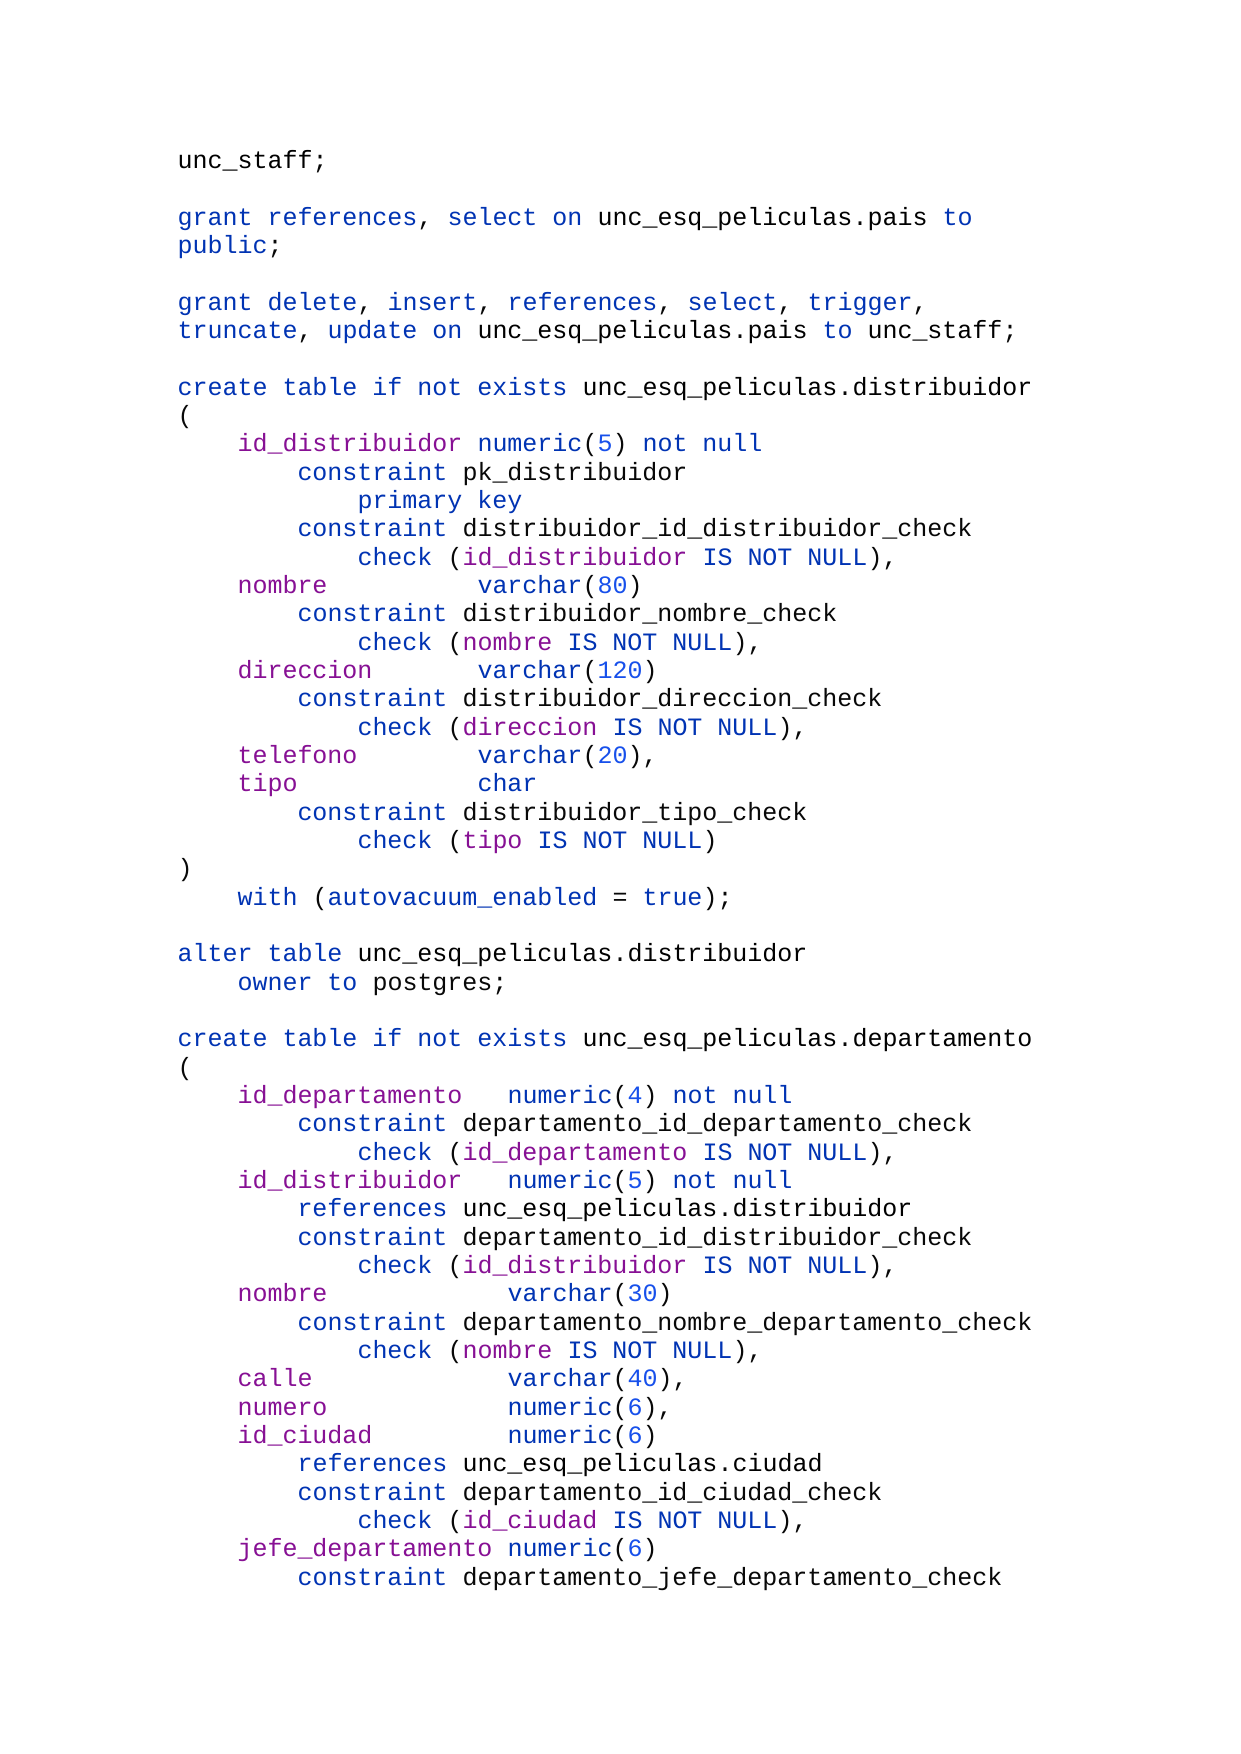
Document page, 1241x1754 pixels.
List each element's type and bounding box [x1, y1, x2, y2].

text [177, 148, 1063, 1593]
